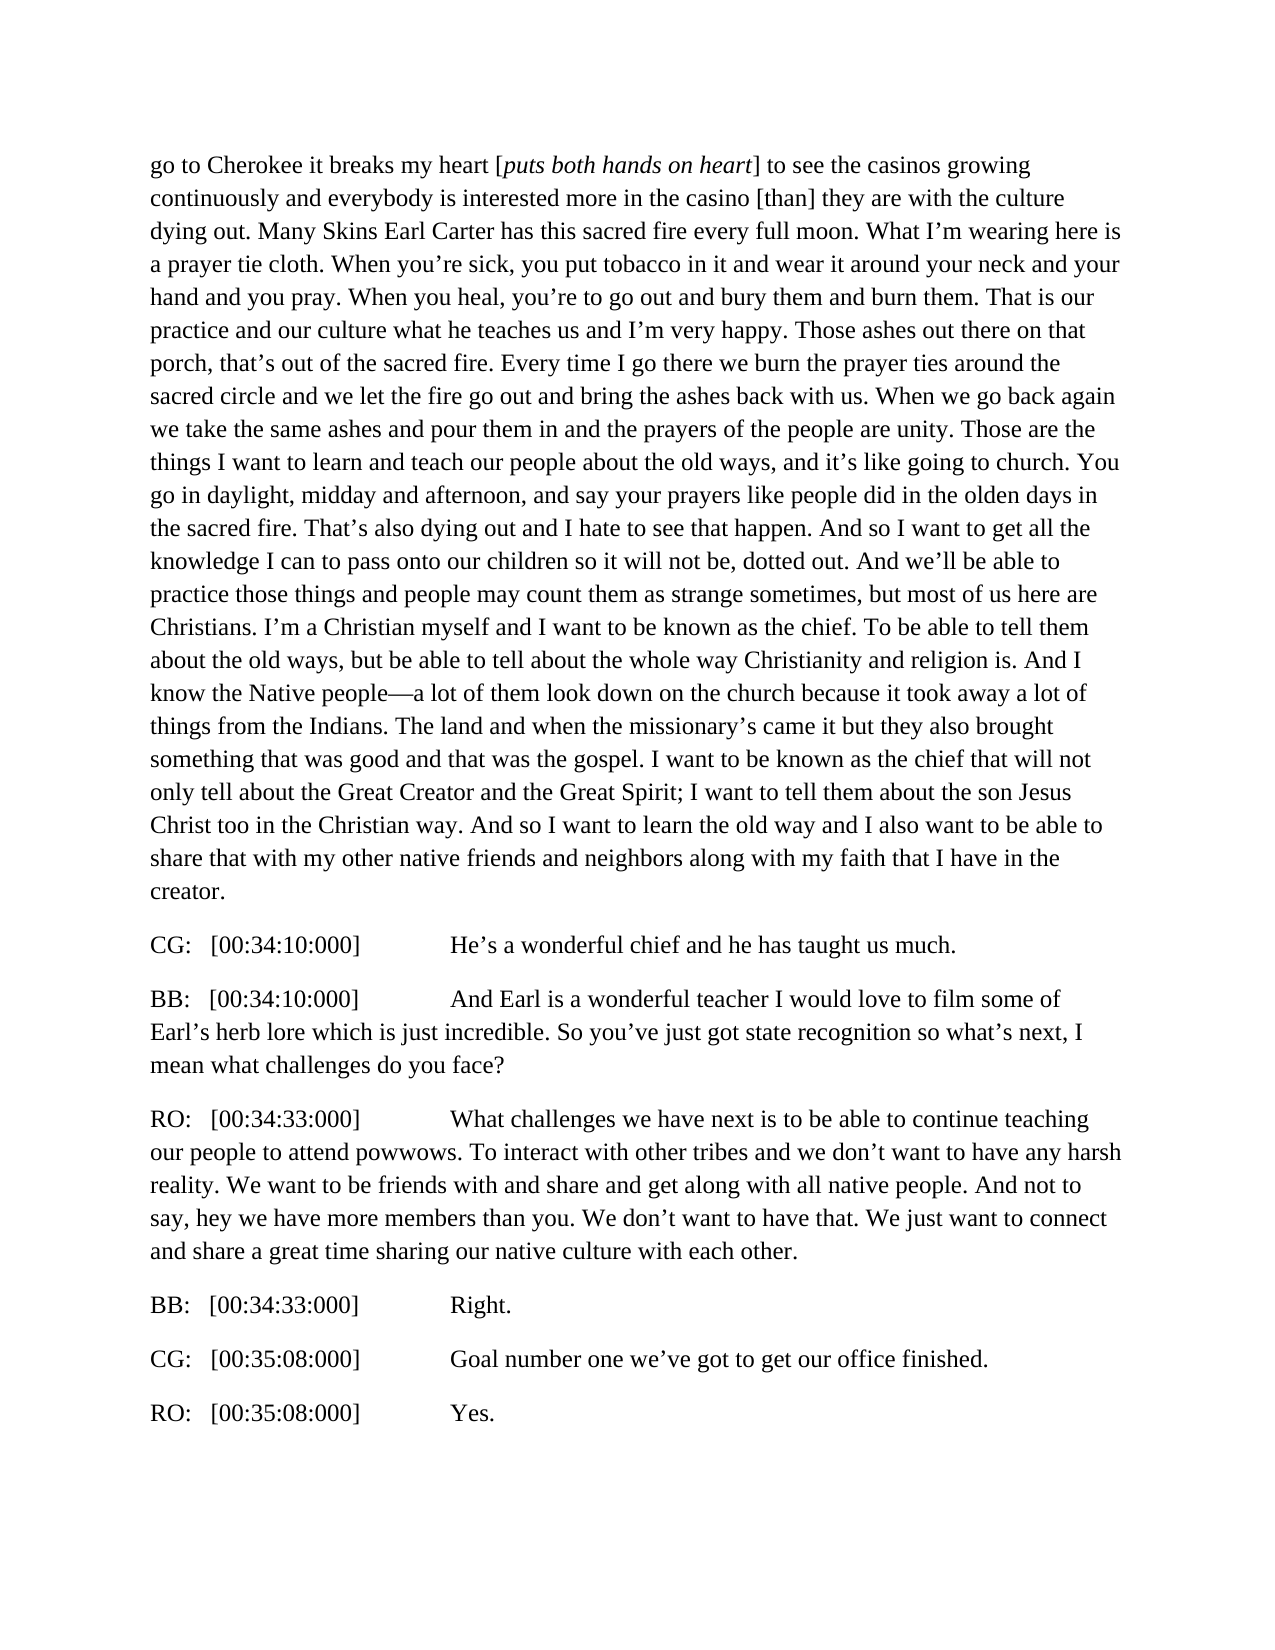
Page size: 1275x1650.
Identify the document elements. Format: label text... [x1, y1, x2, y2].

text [150, 150, 1125, 905]
text RO: [00:34:33:000] What challenges we have next is to be able to continue teaching our people to attend powwows. To interact with other tribes and we don’t want to have any harsh reality. We want to be friends with and share and get along with all native people. And not to say, hey we have more members than you. We don’t want to have that. We just want to connect and share a great time sharing our native culture with each other. [150, 1104, 1125, 1265]
text BB: [00:34:10:000] And Earl is a wonderful teacher I would love to film some of Earl’s herb lore which is just incredible. So you’ve just got state recognition so what’s next, I mean what challenges do you face? [150, 984, 1125, 1079]
text CG: [00:34:10:000] He’s a wonderful chief and he has taught us much. [150, 930, 1125, 959]
text BB: [00:34:33:000] Right. [150, 1290, 1125, 1319]
text RO: [00:35:08:000] Yes. [150, 1398, 1125, 1426]
text CG: [00:35:08:000] Goal number one we’ve got to get our office finished. [150, 1344, 1125, 1373]
